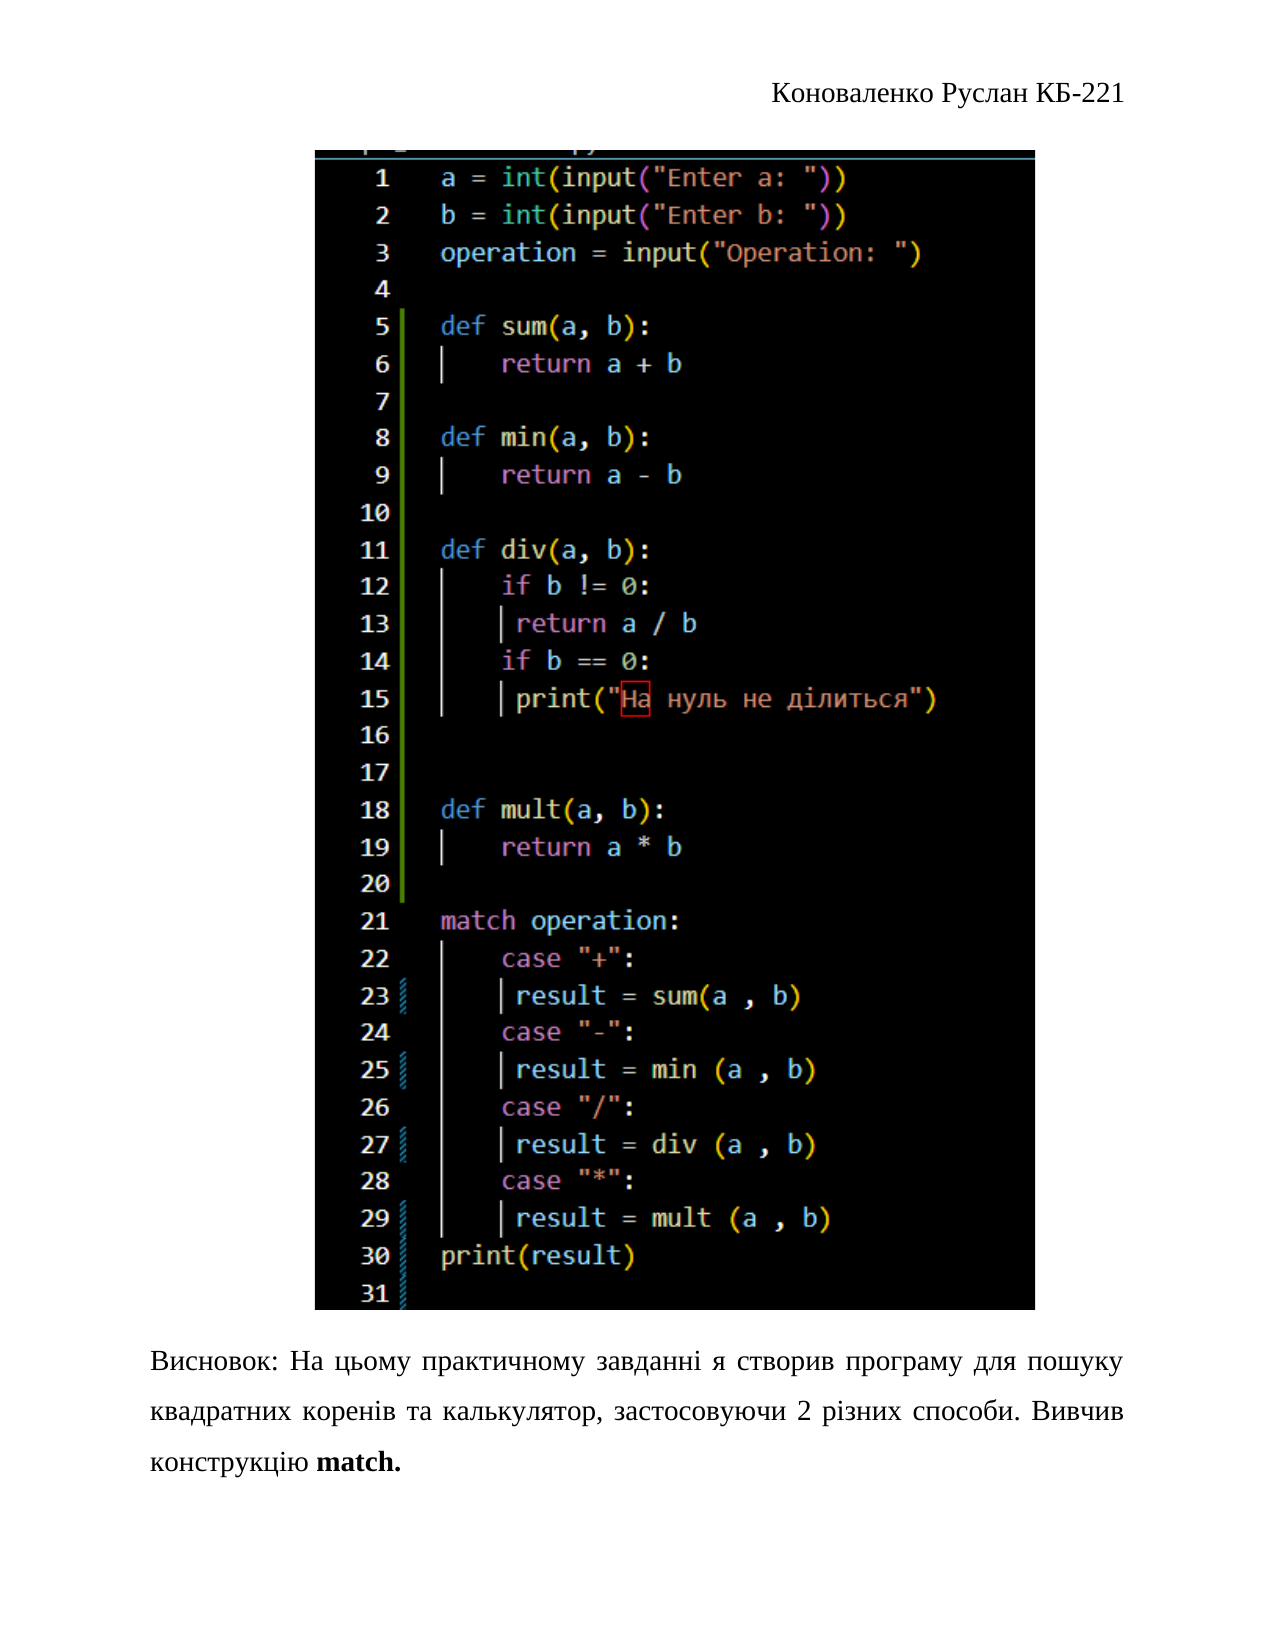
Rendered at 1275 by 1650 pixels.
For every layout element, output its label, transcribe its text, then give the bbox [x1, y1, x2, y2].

picture [314, 150, 1036, 1310]
text Висновок: На цьому практичному завданні я створив програму для пошуку квадратних коренів та калькулятор, застосовуючи 2 різних способи. Вивчив конструкцію match. [150, 1343, 1125, 1477]
